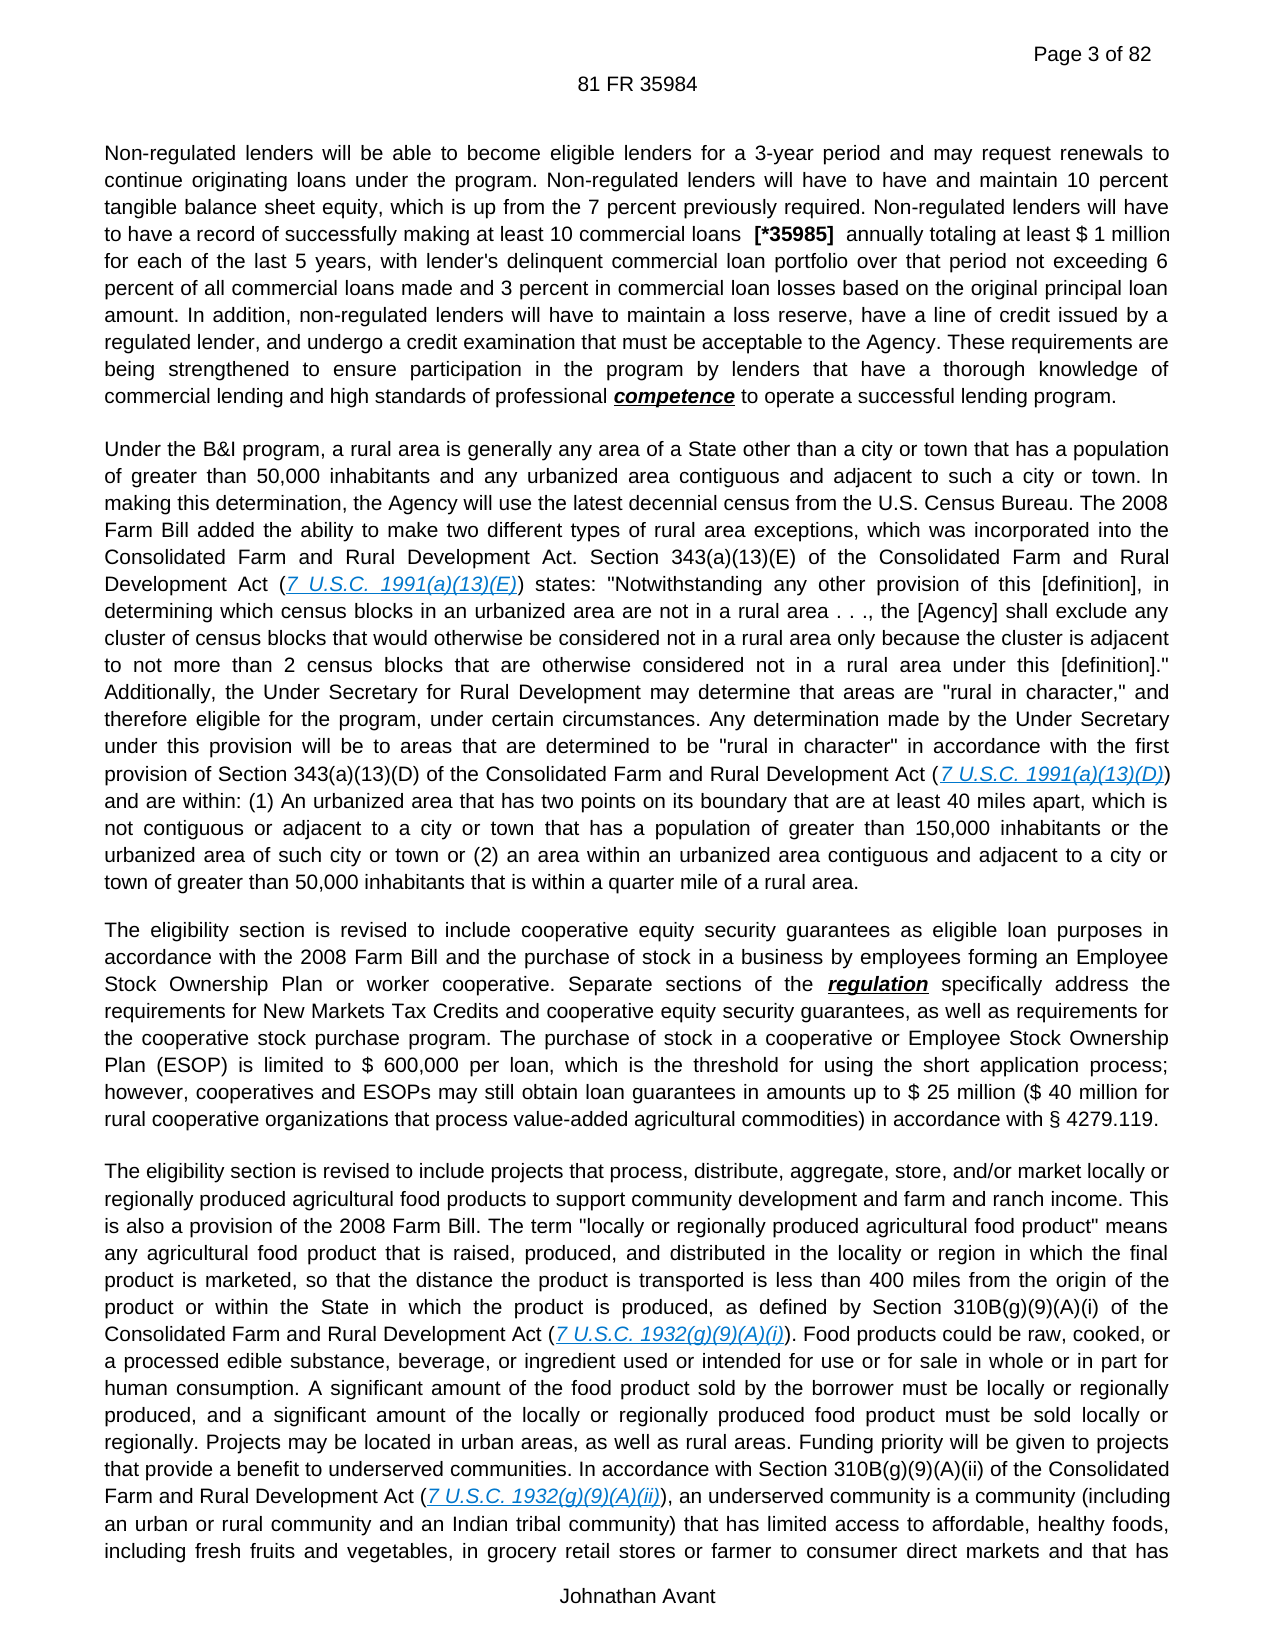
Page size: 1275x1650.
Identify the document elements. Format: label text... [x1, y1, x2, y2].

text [104, 1156, 1171, 1562]
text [104, 137, 1171, 408]
text The eligibility section is revised to include cooperative equity security guarantees as eligible loan purposes in accordance with the 2008 Farm Bill and the purchase of stock in a business by employees forming an Employee Stock Ownership Plan or worker cooperative. Separate sections of the regulation specifically address the requirements for New Markets Tax Credits and cooperative equity security guarantees, as well as requirements for the cooperative stock purchase program. The purchase of stock in a cooperative or Employee Stock Ownership Plan (ESOP) is limited to $ 600,000 per loan, which is the threshold for using the short application process; however, cooperatives and ESOPs may still obtain loan guarantees in amounts up to $ 25 million ($ 40 million for rural cooperative organizations that process value-added agricultural commodities) in accordance with § 4279.119. [104, 914, 1171, 1131]
text Under the B&I program, a rural area is generally any area of a State other than a city or town that has a population of greater than 50,000 inhabitants and any urbanized area contiguous and adjacent to such a city or town. In making this determination, the Agency will use the latest decennial census from the U.S. Census Bureau. The 2008 Farm Bill added the ability to make two different types of rural area exceptions, which was incorporated into the Consolidated Farm and Rural Development Act. Section 343(a)(13)(E) of the Consolidated Farm and Rural Development Act (7 U.S.C. 1991(a)(13)(E)) states: "Notwithstanding any other provision of this [definition], in determining which census blocks in an urbanized area are not in a rural area . . ., the [Agency] shall exclude any cluster of census blocks that would otherwise be considered not in a rural area only because the cluster is adjacent to not more than 2 census blocks that are otherwise considered not in a rural area under this [definition]." Additionally, the Under Secretary for Rural Development may determine that areas are "rural in character," and therefore eligible for the program, under certain circumstances. Any determination made by the Under Secretary under this provision will be to areas that are determined to be "rural in character" in accordance with the first provision of Section 343(a)(13)(D) of the Consolidated Farm and Rural Development Act (7 U.S.C. 1991(a)(13)(D)) and are within: (1) An urbanized area that has two points on its boundary that are at least 40 miles apart, which is not contiguous or adjacent to a city or town that has a population of greater than 150,000 inhabitants or the urbanized area of such city or town or (2) an area within an urbanized area contiguous and adjacent to a city or town of greater than 50,000 inhabitants that is within a quarter mile of a rural area. [104, 433, 1171, 894]
